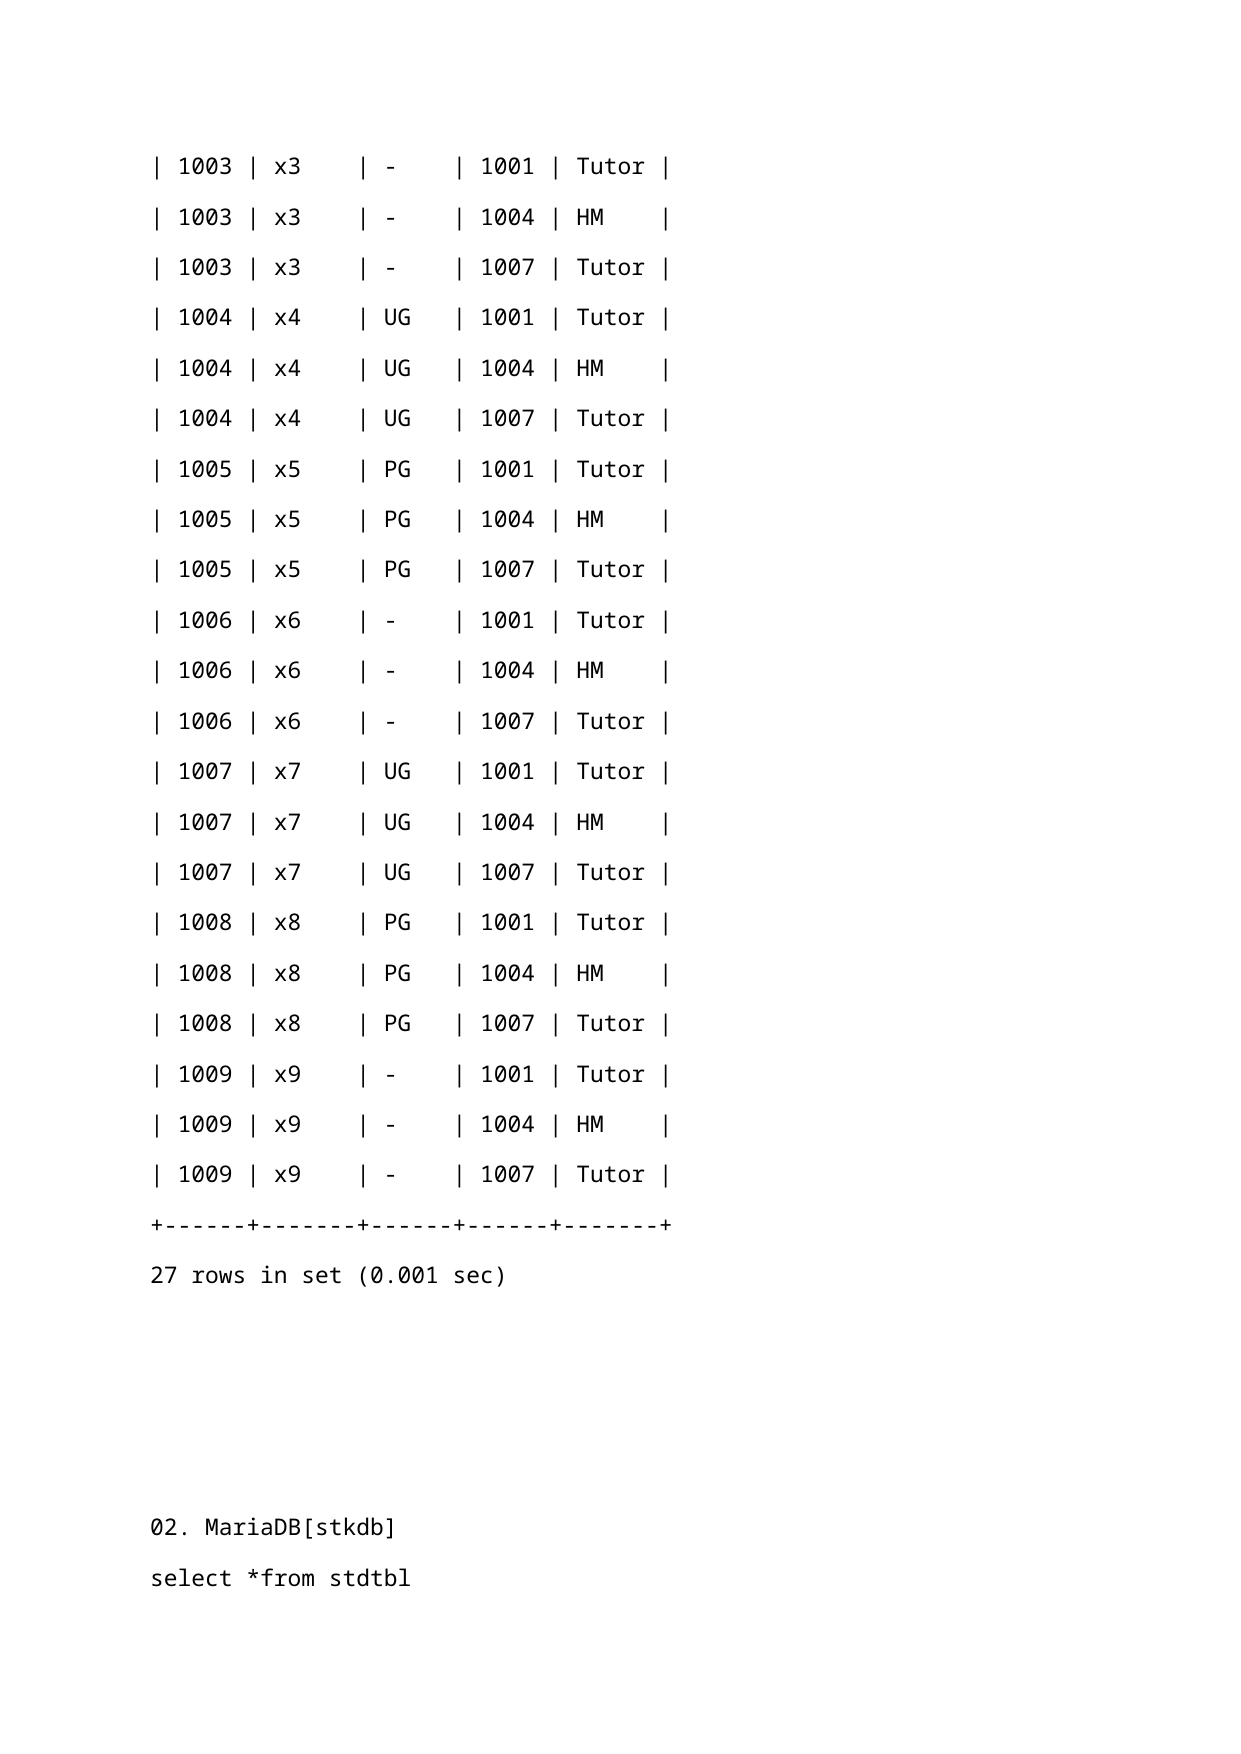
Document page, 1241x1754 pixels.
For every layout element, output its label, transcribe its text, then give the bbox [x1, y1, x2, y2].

text | 1003 | x3 | - | 1001 | Tutor | [150, 150, 1090, 181]
text | 1007 | x7 | UG | 1004 | HM | [150, 805, 1090, 837]
text 27 rows in set (0.001 sec) [150, 1259, 1090, 1290]
text | 1003 | x3 | - | 1004 | HM | [150, 200, 1090, 232]
text | 1004 | x4 | UG | 1001 | Tutor | [150, 301, 1090, 332]
text | 1009 | x9 | - | 1004 | HM | [150, 1108, 1090, 1139]
text | 1005 | x5 | PG | 1001 | Tutor | [150, 452, 1090, 484]
text 02. MariaDB[stkdb] [150, 1511, 1090, 1542]
text | 1009 | x9 | - | 1001 | Tutor | [150, 1057, 1090, 1089]
text | 1005 | x5 | PG | 1004 | HM | [150, 503, 1090, 534]
text | 1004 | x4 | UG | 1004 | HM | [150, 352, 1090, 383]
text +------+-------+------+------+-------+ [150, 1209, 1090, 1240]
text | 1005 | x5 | PG | 1007 | Tutor | [150, 553, 1090, 584]
text | 1006 | x6 | - | 1007 | Tutor | [150, 704, 1090, 736]
text | 1006 | x6 | - | 1004 | HM | [150, 654, 1090, 685]
text | 1008 | x8 | PG | 1007 | Tutor | [150, 1007, 1090, 1038]
text | 1008 | x8 | PG | 1004 | HM | [150, 957, 1090, 988]
text | 1007 | x7 | UG | 1007 | Tutor | [150, 856, 1090, 887]
text | 1007 | x7 | UG | 1001 | Tutor | [150, 755, 1090, 786]
text | 1003 | x3 | - | 1007 | Tutor | [150, 251, 1090, 282]
text | 1009 | x9 | - | 1007 | Tutor | [150, 1158, 1090, 1189]
text | 1008 | x8 | PG | 1001 | Tutor | [150, 906, 1090, 937]
text select *from stdtbl [150, 1562, 1090, 1593]
text | 1006 | x6 | - | 1001 | Tutor | [150, 604, 1090, 635]
text | 1004 | x4 | UG | 1007 | Tutor | [150, 402, 1090, 433]
